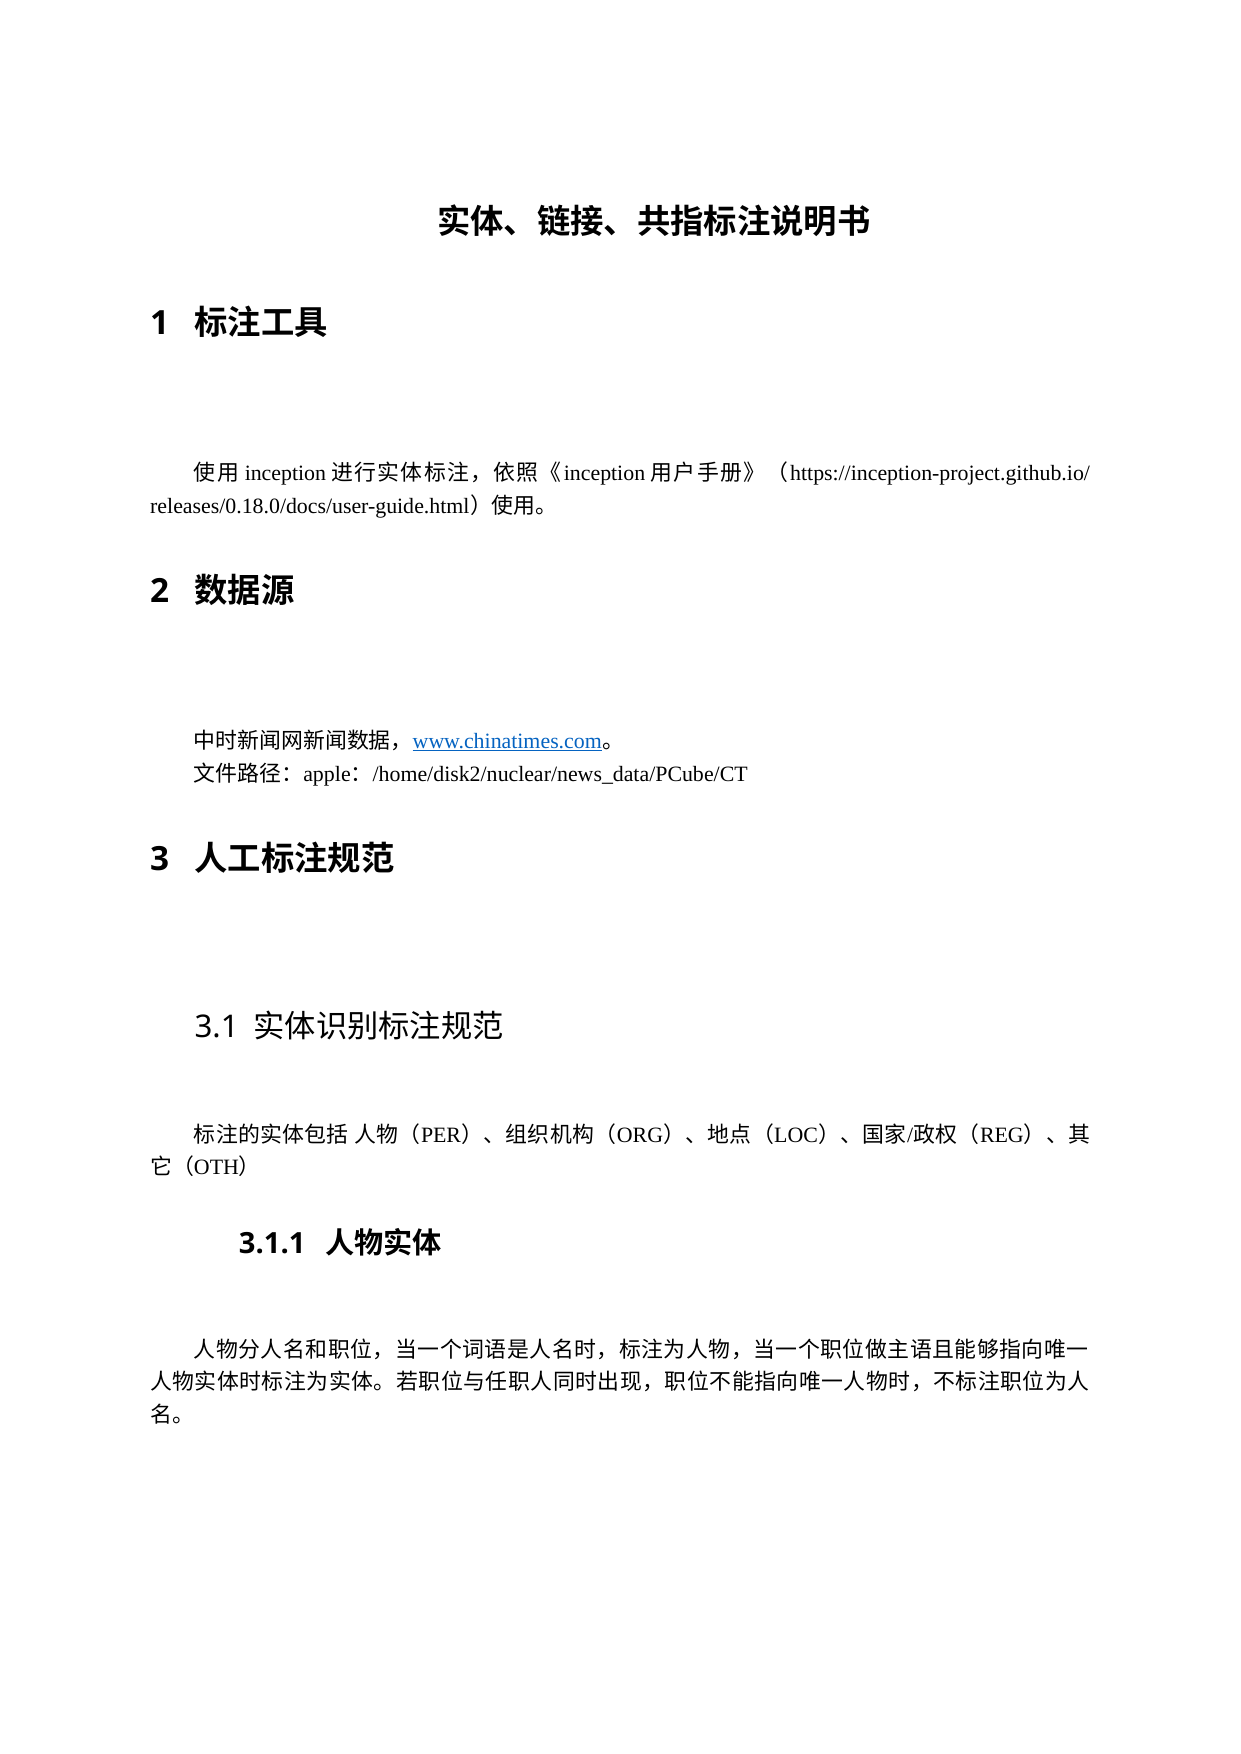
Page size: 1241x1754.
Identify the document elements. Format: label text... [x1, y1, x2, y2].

subtitle 人物实体 [239, 1208, 1090, 1273]
subtitle 实体识别标注规范 [194, 991, 1090, 1056]
subtitle 数据源 [150, 555, 1090, 620]
subtitle 人工标注规范 [150, 823, 1090, 888]
subtitle 标注工具 [150, 287, 1090, 352]
text 标注的实体包括 人物（PER）、组织机构（ORG）、地点（LOC）、国家/政权（REG）、其它（OTH） [150, 1116, 1090, 1181]
text 人物分人名和职位，当一个词语是人名时，标注为人物，当一个职位做主语且能够指向唯一人物实体时标注为实体。若职位与任职人同时出现，职位不能指向唯一人物时，不标注职位为人名。 [150, 1331, 1090, 1429]
text 文件路径：apple：/home/disk2/nuclear/news_data/PCube/CT [150, 756, 1090, 788]
title 实体、链接、共指标注说明书 [150, 187, 1090, 252]
text 中时新闻网新闻数据，www.chinatimes.com。 [150, 723, 1090, 756]
text 使用inception进行实体标注，依照《inception用户手册》（https://inception-project.github.io/releases/0.18.0/docs/user-guide.html）使用。 [150, 455, 1090, 520]
